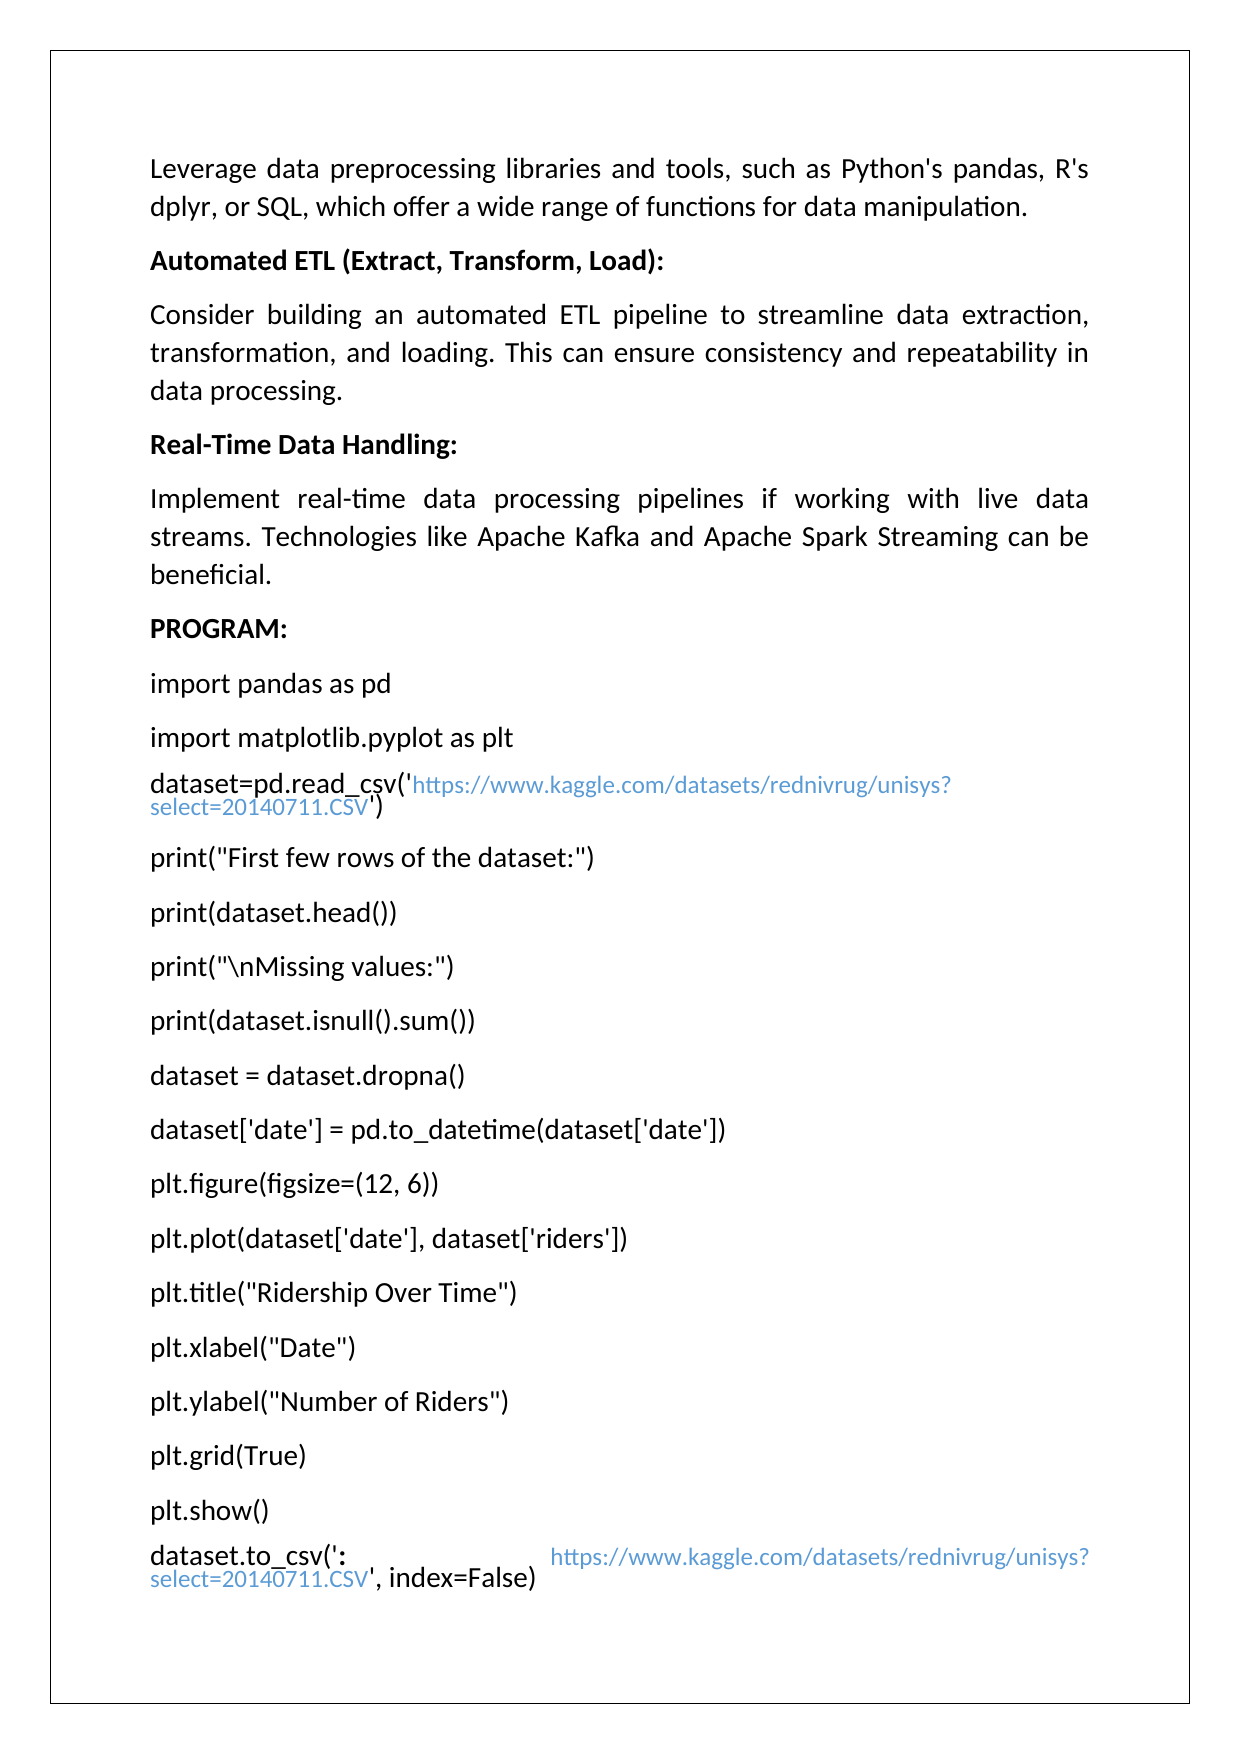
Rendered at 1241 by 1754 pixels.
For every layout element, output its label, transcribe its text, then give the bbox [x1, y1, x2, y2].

text Consider building an automated ETL pipeline to streamline data extraction, transformation, and loading. This can ensure consistency and repeatability in data processing. [150, 296, 1090, 407]
text import pandas as pd [150, 665, 1090, 700]
text Implement real-time data processing pipelines if working with live data streams. Technologies like Apache Kafka and Apache Spark Streaming can be beneficial. [150, 481, 1090, 592]
text import matplotlib.pyplot as plt [150, 719, 1090, 755]
text dataset.to_csv(': https://www.kaggle.com/datasets/rednivrug/unisys?select=20140711.CSV', index=False) [150, 1546, 1090, 1595]
text Leverage data preprocessing libraries and tools, such as Python's pandas, R's dplyr, or SQL, which offer a wide range of functions for data manipulation. [150, 150, 1090, 223]
text plt.title("Ridership Over Time") [150, 1274, 1090, 1310]
text Real-Time Data Handling: [150, 426, 1090, 462]
text plt.xlabel("Date") [150, 1329, 1090, 1364]
text plt.figure(figsize=(12, 6)) [150, 1166, 1090, 1201]
text plt.grid(True) [150, 1437, 1090, 1473]
text PROGRAM: [150, 610, 1090, 646]
text plt.ylabel("Number of Riders") [150, 1383, 1090, 1419]
text print(dataset.isnull().sum()) [150, 1002, 1090, 1038]
text print("First few rows of the dataset:") [150, 839, 1090, 875]
text plt.show() [150, 1492, 1090, 1527]
text dataset['date'] = pd.to_datetime(dataset['date']) [150, 1111, 1090, 1147]
text print("\nMissing values:") [150, 948, 1090, 984]
text dataset = dataset.dropna() [150, 1057, 1090, 1092]
text print(dataset.head()) [150, 894, 1090, 929]
text dataset=pd.read_csv('https://www.kaggle.com/datasets/rednivrug/unisys?select=20140711.CSV') [150, 773, 1090, 823]
text plt.plot(dataset['date'], dataset['riders']) [150, 1220, 1090, 1256]
text Automated ETL (Extract, Transform, Load): [150, 242, 1090, 278]
